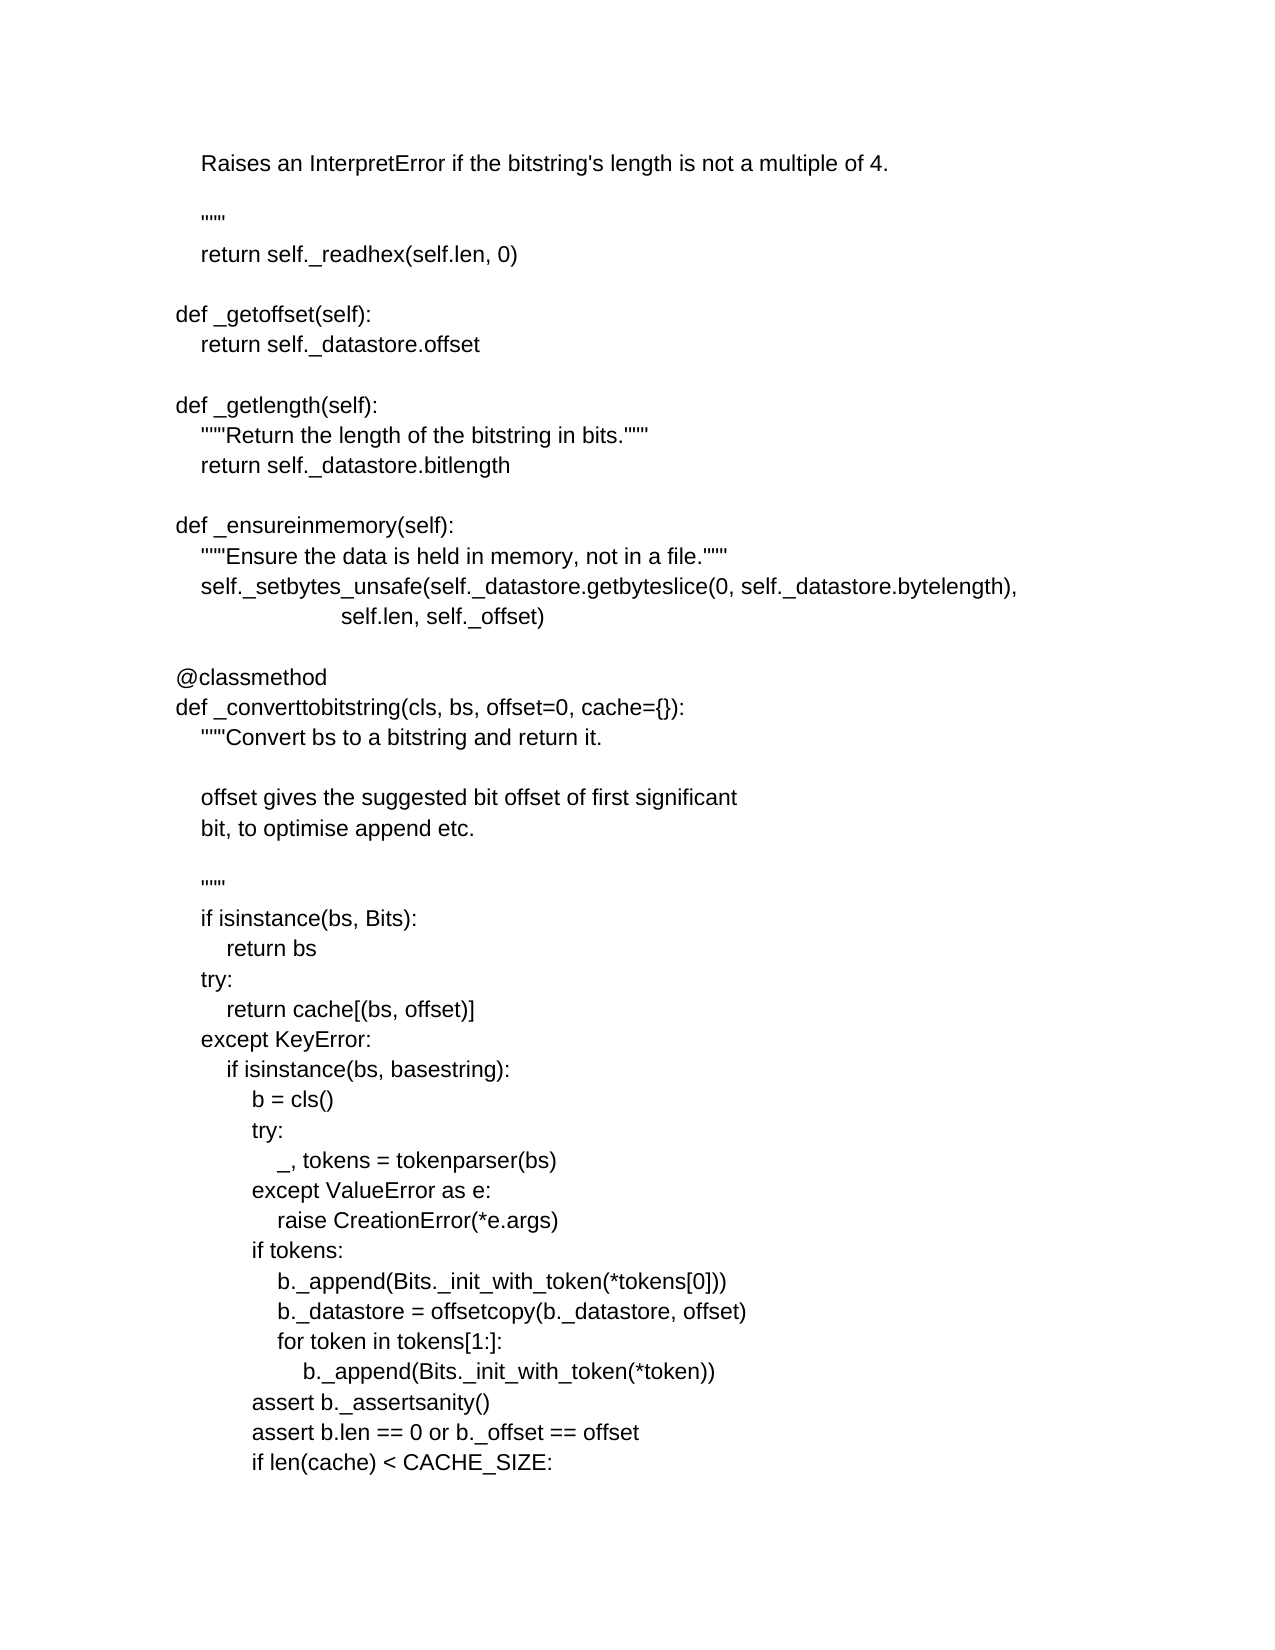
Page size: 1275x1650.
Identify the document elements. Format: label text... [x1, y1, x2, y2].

text return bs [150, 935, 1125, 962]
text """Return the length of the bitstring in bits.""" [150, 422, 1125, 448]
text def _ensureinmemory(self): [150, 512, 1125, 539]
text b = cls() [150, 1086, 1125, 1113]
text @classmethod [150, 663, 1125, 690]
text b._append(Bits._init_with_token(*tokens[0])) [150, 1268, 1125, 1294]
text self._setbytes_unsafe(self._datastore.getbyteslice(0, self._datastore.bytelength), [150, 573, 1125, 599]
text """ [150, 875, 1125, 901]
text assert b.len == 0 or b._offset == offset [150, 1419, 1125, 1445]
text try: [150, 1117, 1125, 1143]
text """Ensure the data is held in memory, not in a file.""" [150, 543, 1125, 569]
text if isinstance(bs, basestring): [150, 1056, 1125, 1083]
text return cache[(bs, offset)] [150, 996, 1125, 1022]
text """Convert bs to a bitstring and return it. [150, 724, 1125, 750]
text Raises an InterpretError if the bitstring's length is not a multiple of 4. [150, 150, 1125, 176]
text except ValueError as e: [150, 1177, 1125, 1203]
text try: [150, 966, 1125, 992]
text b._append(Bits._init_with_token(*token)) [150, 1358, 1125, 1385]
text self.len, self._offset) [150, 603, 1125, 629]
text except KeyError: [150, 1026, 1125, 1052]
text b._datastore = offsetcopy(b._datastore, offset) [150, 1298, 1125, 1324]
text return self._readhex(self.len, 0) [150, 241, 1125, 267]
text offset gives the suggested bit offset of first significant [150, 784, 1125, 811]
text raise CreationError(*e.args) [150, 1207, 1125, 1234]
text _, tokens = tokenparser(bs) [150, 1147, 1125, 1173]
text def _converttobitstring(cls, bs, offset=0, cache={}): [150, 694, 1125, 720]
text def _getlength(self): [150, 392, 1125, 418]
text return self._datastore.offset [150, 331, 1125, 358]
text if isinstance(bs, Bits): [150, 905, 1125, 932]
text return self._datastore.bitlength [150, 452, 1125, 478]
text for token in tokens[1:]: [150, 1328, 1125, 1354]
text bit, to optimise append etc. [150, 814, 1125, 841]
text assert b._assertsanity() [150, 1388, 1125, 1415]
text def _getoffset(self): [150, 301, 1125, 327]
text if tokens: [150, 1237, 1125, 1264]
text if len(cache) < CACHE_SIZE: [150, 1449, 1125, 1475]
text """ [150, 210, 1125, 237]
